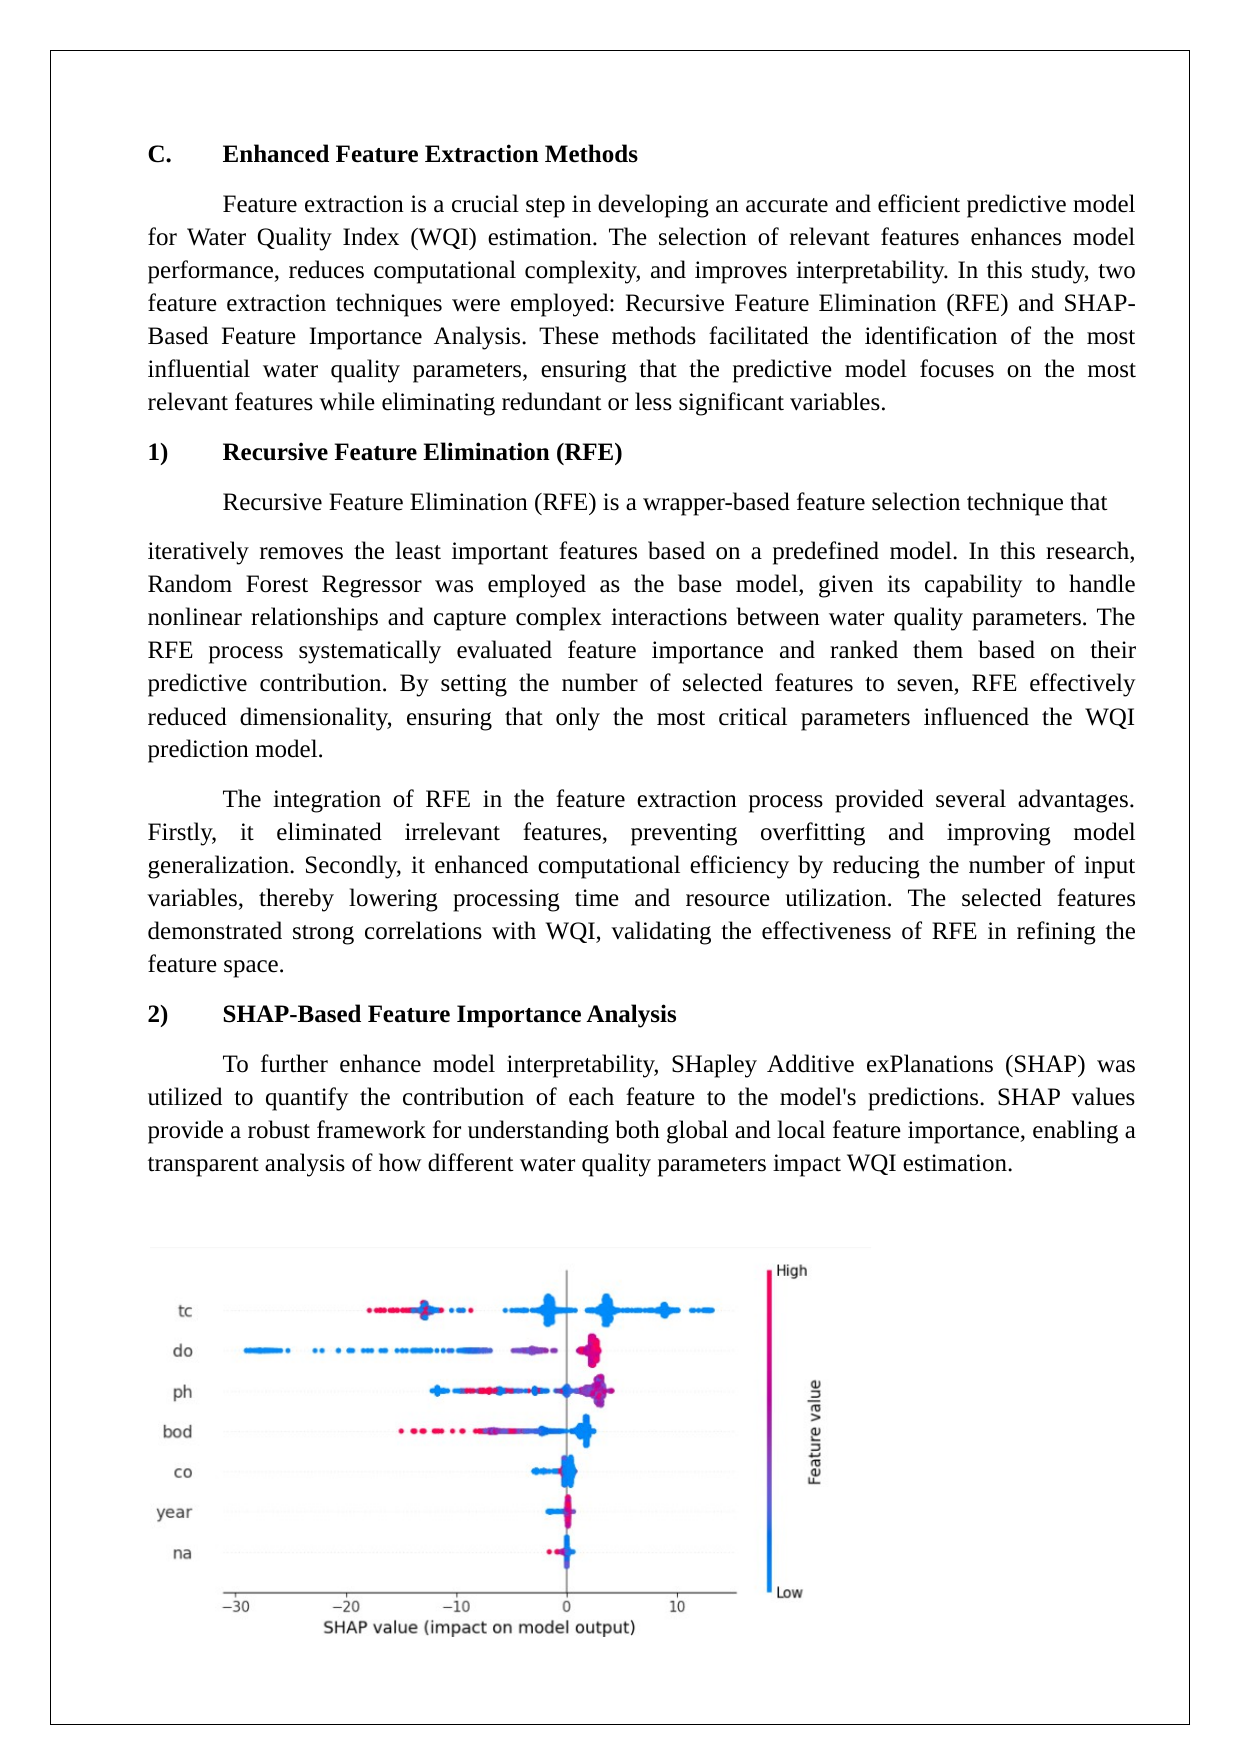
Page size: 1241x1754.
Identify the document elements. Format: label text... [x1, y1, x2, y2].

text The integration of RFE in the feature extraction process provided several advantages. Firstly, it eliminated irrelevant features, preventing overfitting and improving model generalization. Secondly, it enhanced computational efficiency by reducing the number of input variables, thereby lowering processing time and resource utilization. The selected features demonstrated strong correlations with WQI, validating the effectiveness of RFE in refining the feature space. [147, 784, 1137, 978]
text C. Enhanced Feature Extraction Methods [147, 139, 1137, 168]
text Recursive Feature Elimination (RFE) is a wrapper-based feature selection technique that [147, 487, 1137, 516]
text 1) Recursive Feature Elimination (RFE) [147, 437, 1137, 466]
text To further enhance model interpretability, SHapley Additive exPlanations (SHAP) was utilized to quantify the contribution of each feature to the model's predictions. SHAP values provide a robust framework for understanding both global and local feature importance, enabling a transparent analysis of how different water quality parameters impact WQI estimation. [147, 1049, 1137, 1177]
text Feature extraction is a crucial step in developing an accurate and efficient predictive model for Water Quality Index (WQI) estimation. The selection of relevant features enhances model performance, reduces computational complexity, and improves interpretability. In this study, two feature extraction techniques were employed: Recursive Feature Elimination (RFE) and SHAP-Based Feature Importance Analysis. These methods facilitated the identification of the most influential water quality parameters, ensuring that the predictive model focuses on the most relevant features while eliminating redundant or less significant variables. [147, 189, 1137, 416]
text 2) SHAP-Based Feature Importance Analysis [147, 999, 1137, 1028]
text iteratively removes the least important features based on a predefined model. In this research, Random Forest Regressor was employed as the base model, given its capability to handle nonlinear relationships and capture complex interactions between water quality parameters. The RFE process systematically evaluated feature importance and ranked them based on their predictive contribution. By setting the number of selected features to seven, RFE effectively reduced dimensionality, ensuring that only the most critical parameters influenced the WQI prediction model. [147, 536, 1137, 763]
picture [150, 1247, 872, 1637]
